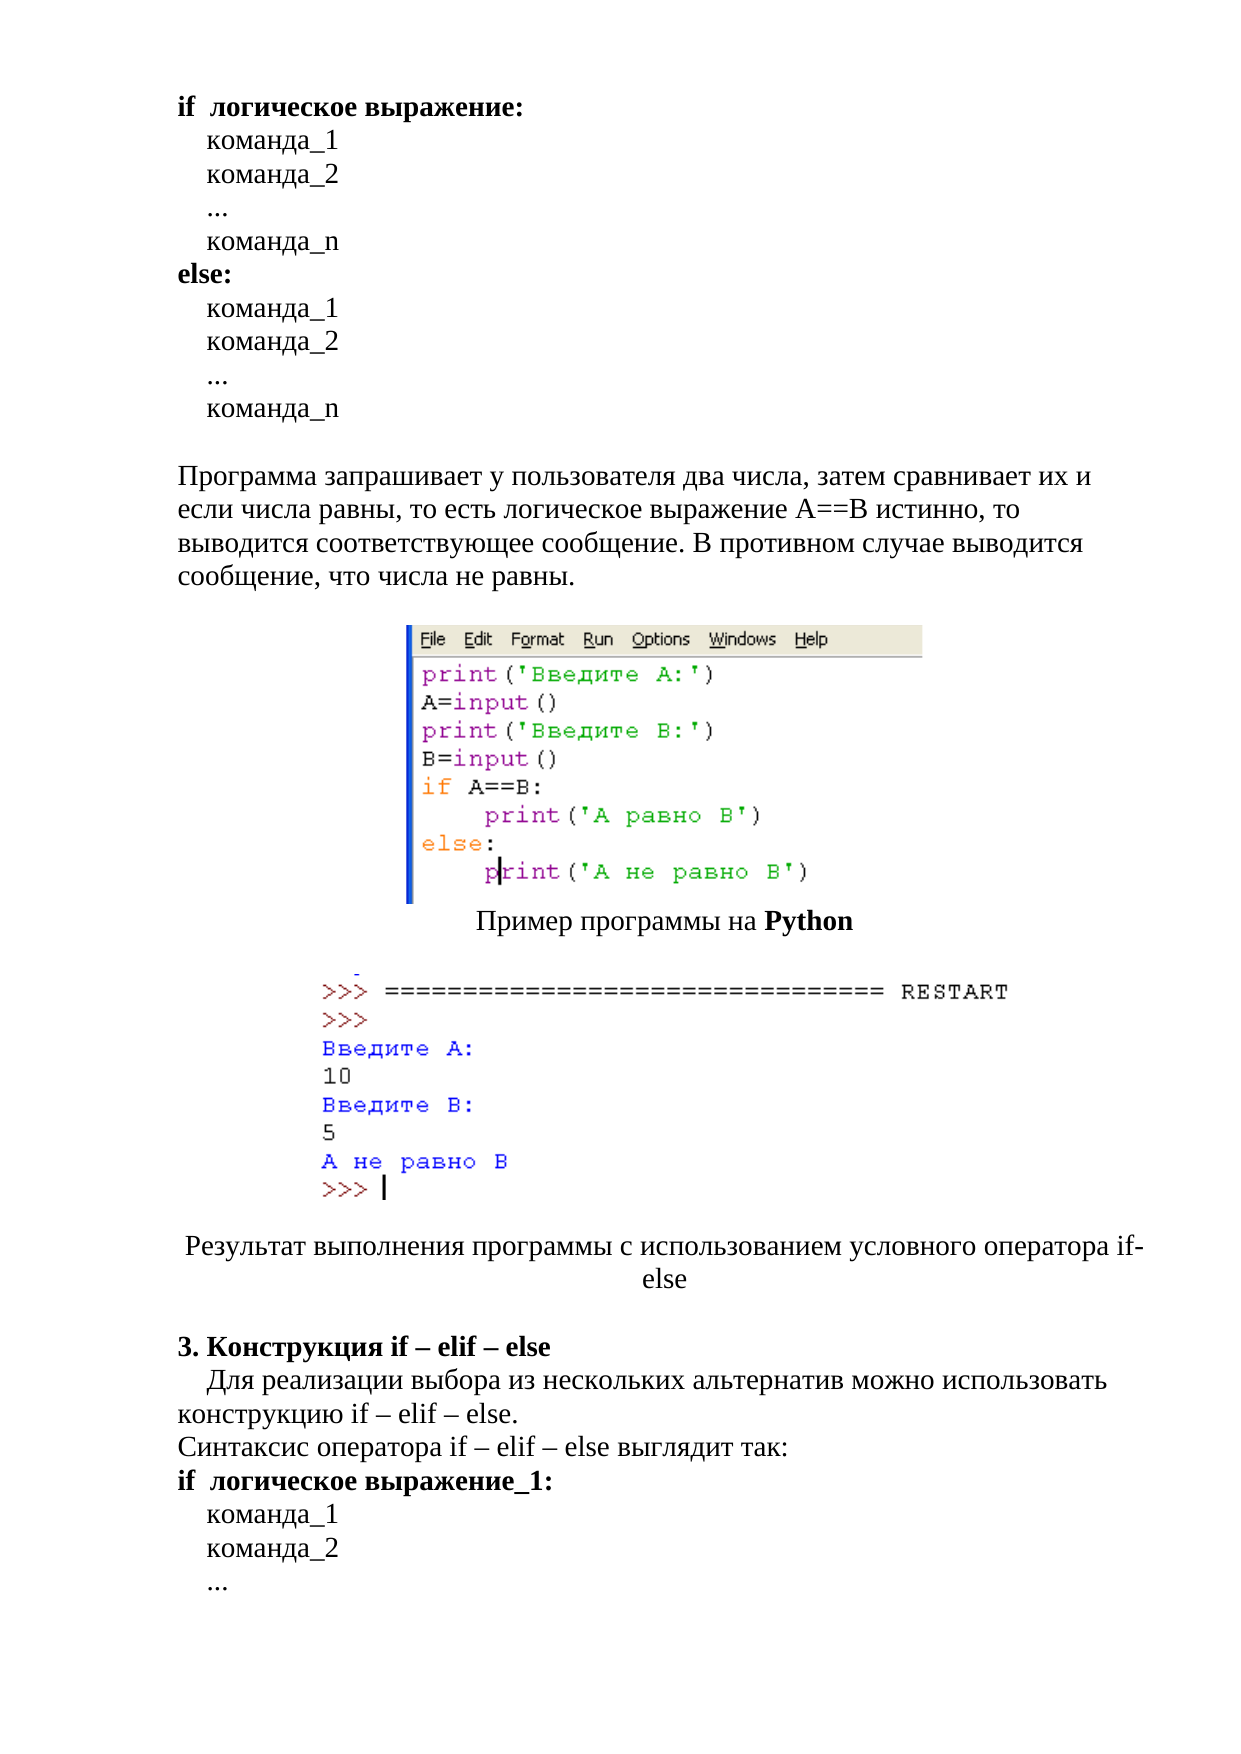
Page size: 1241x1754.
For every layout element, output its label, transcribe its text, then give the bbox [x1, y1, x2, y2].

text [177, 89, 1152, 424]
text Программа запрашивает у пользователя два числа, затем сравнивает их и если числа равны, то есть логическое выражение A==B истинно, то выводится соответствующее сообщение. В противном случае выводится сообщение, что числа не равны. [177, 424, 1152, 592]
text 3. Конструкция if – elif – else Для реализации выбора из нескольких альтернатив можно использовать конструкцию if – elif – else. Синтаксис оператора if – elif – else выглядит так: [177, 1329, 1152, 1463]
text команда_2 [177, 1530, 1152, 1563]
picture [406, 625, 923, 904]
text ... [177, 1563, 1152, 1597]
text Результат выполнения программы с использованием условного оператора if-else [177, 1228, 1152, 1295]
text Пример программы на Python [177, 903, 1152, 937]
text if логическое выражение_1: команда_1 [177, 1463, 1152, 1530]
picture [314, 974, 1015, 1200]
